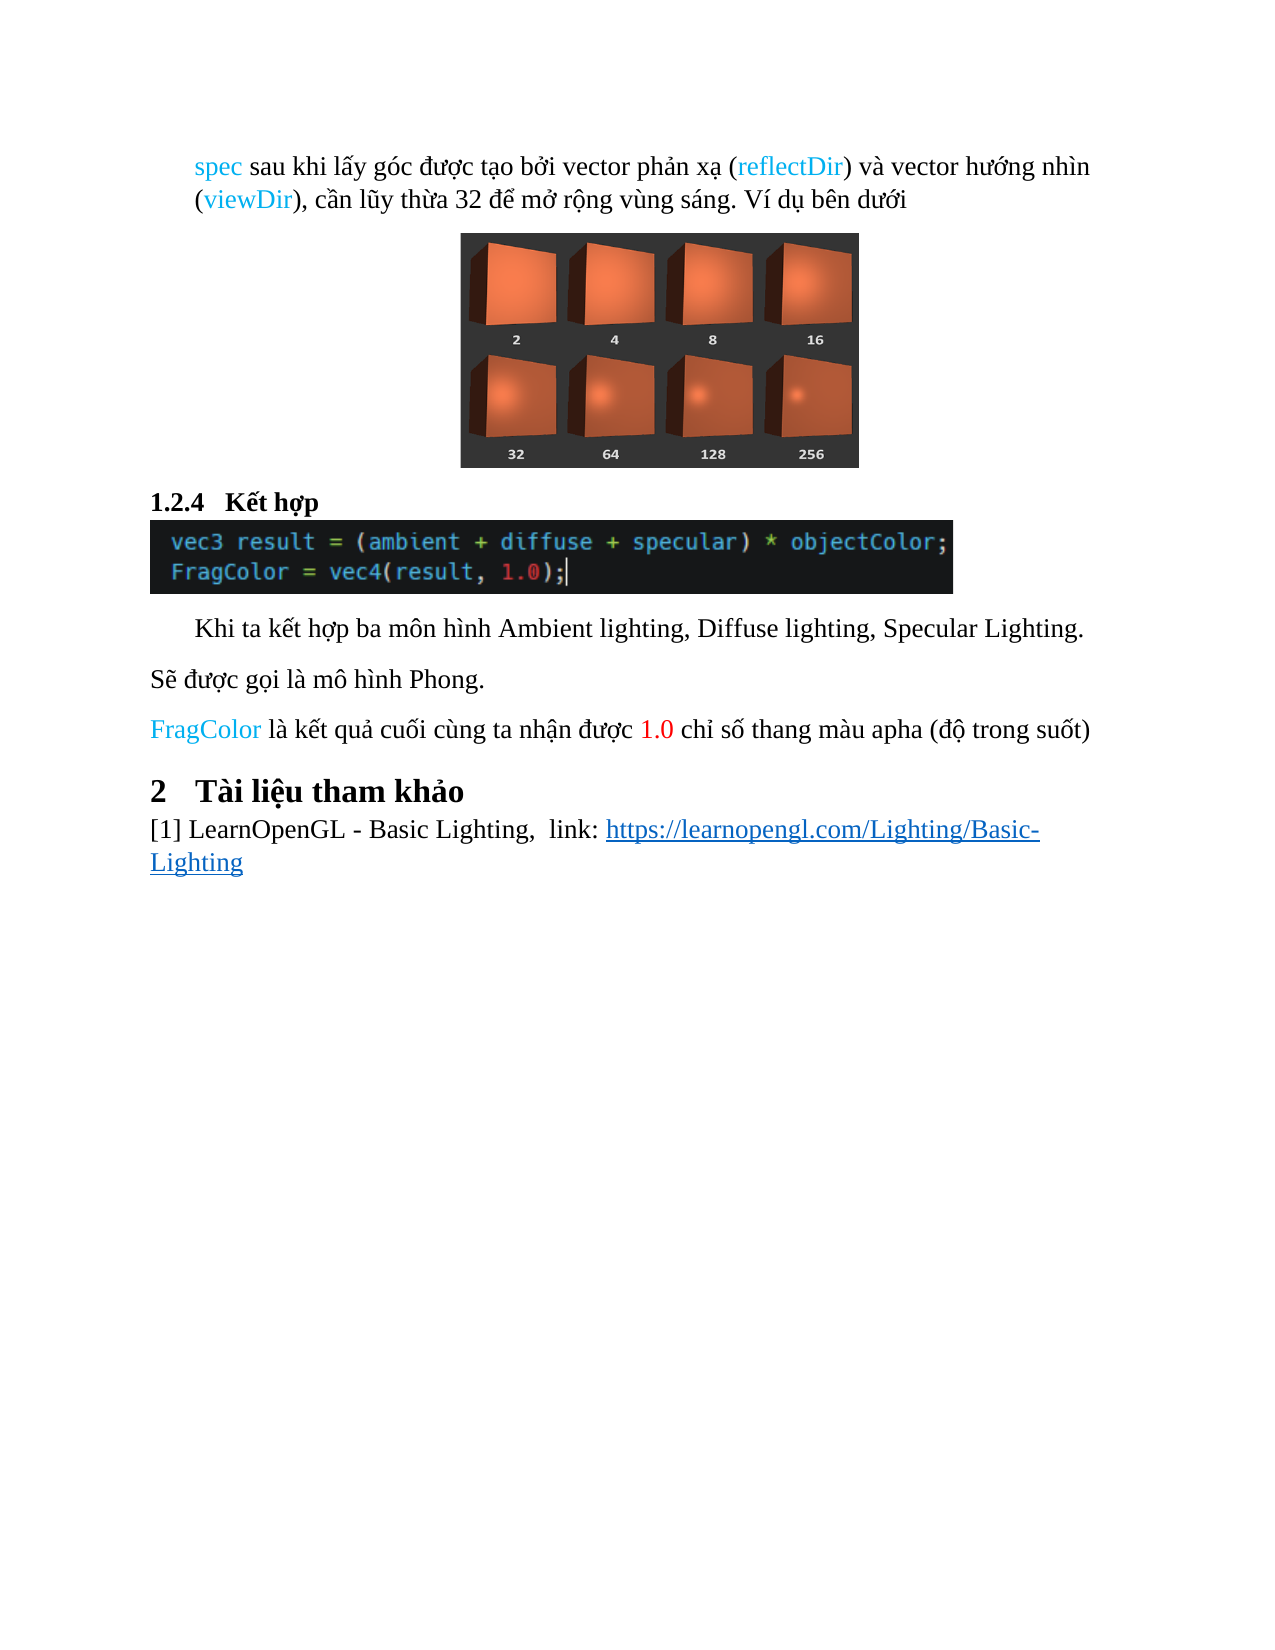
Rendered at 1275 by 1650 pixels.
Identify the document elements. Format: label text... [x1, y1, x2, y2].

subtitle Kết hợp [150, 487, 1125, 518]
picture [460, 233, 859, 468]
text FragColor là kết quả cuối cùng ta nhận được 1.0 chỉ số thang màu apha (độ trong suốt) [150, 713, 1125, 744]
text spec sau khi lấy góc được tạo bởi vector phản xạ (reflectDir) và vector hướng nhìn (viewDir), cần lũy thừa 32 để mở rộng vùng sáng. Ví dụ bên dưới [194, 150, 1125, 215]
subtitle Tài liệu tham khảo [150, 772, 1125, 810]
text [1] LearnOpenGL - Basic Lighting, link: https://learnopengl.com/Lighting/Basic-Lighting [150, 813, 1125, 878]
text Sẽ được gọi là mô hình Phong. [150, 663, 1125, 694]
picture [150, 520, 954, 594]
text Khi ta kết hợp ba môn hình Ambient lighting, Diffuse lighting, Specular Lighting. [150, 613, 1125, 644]
